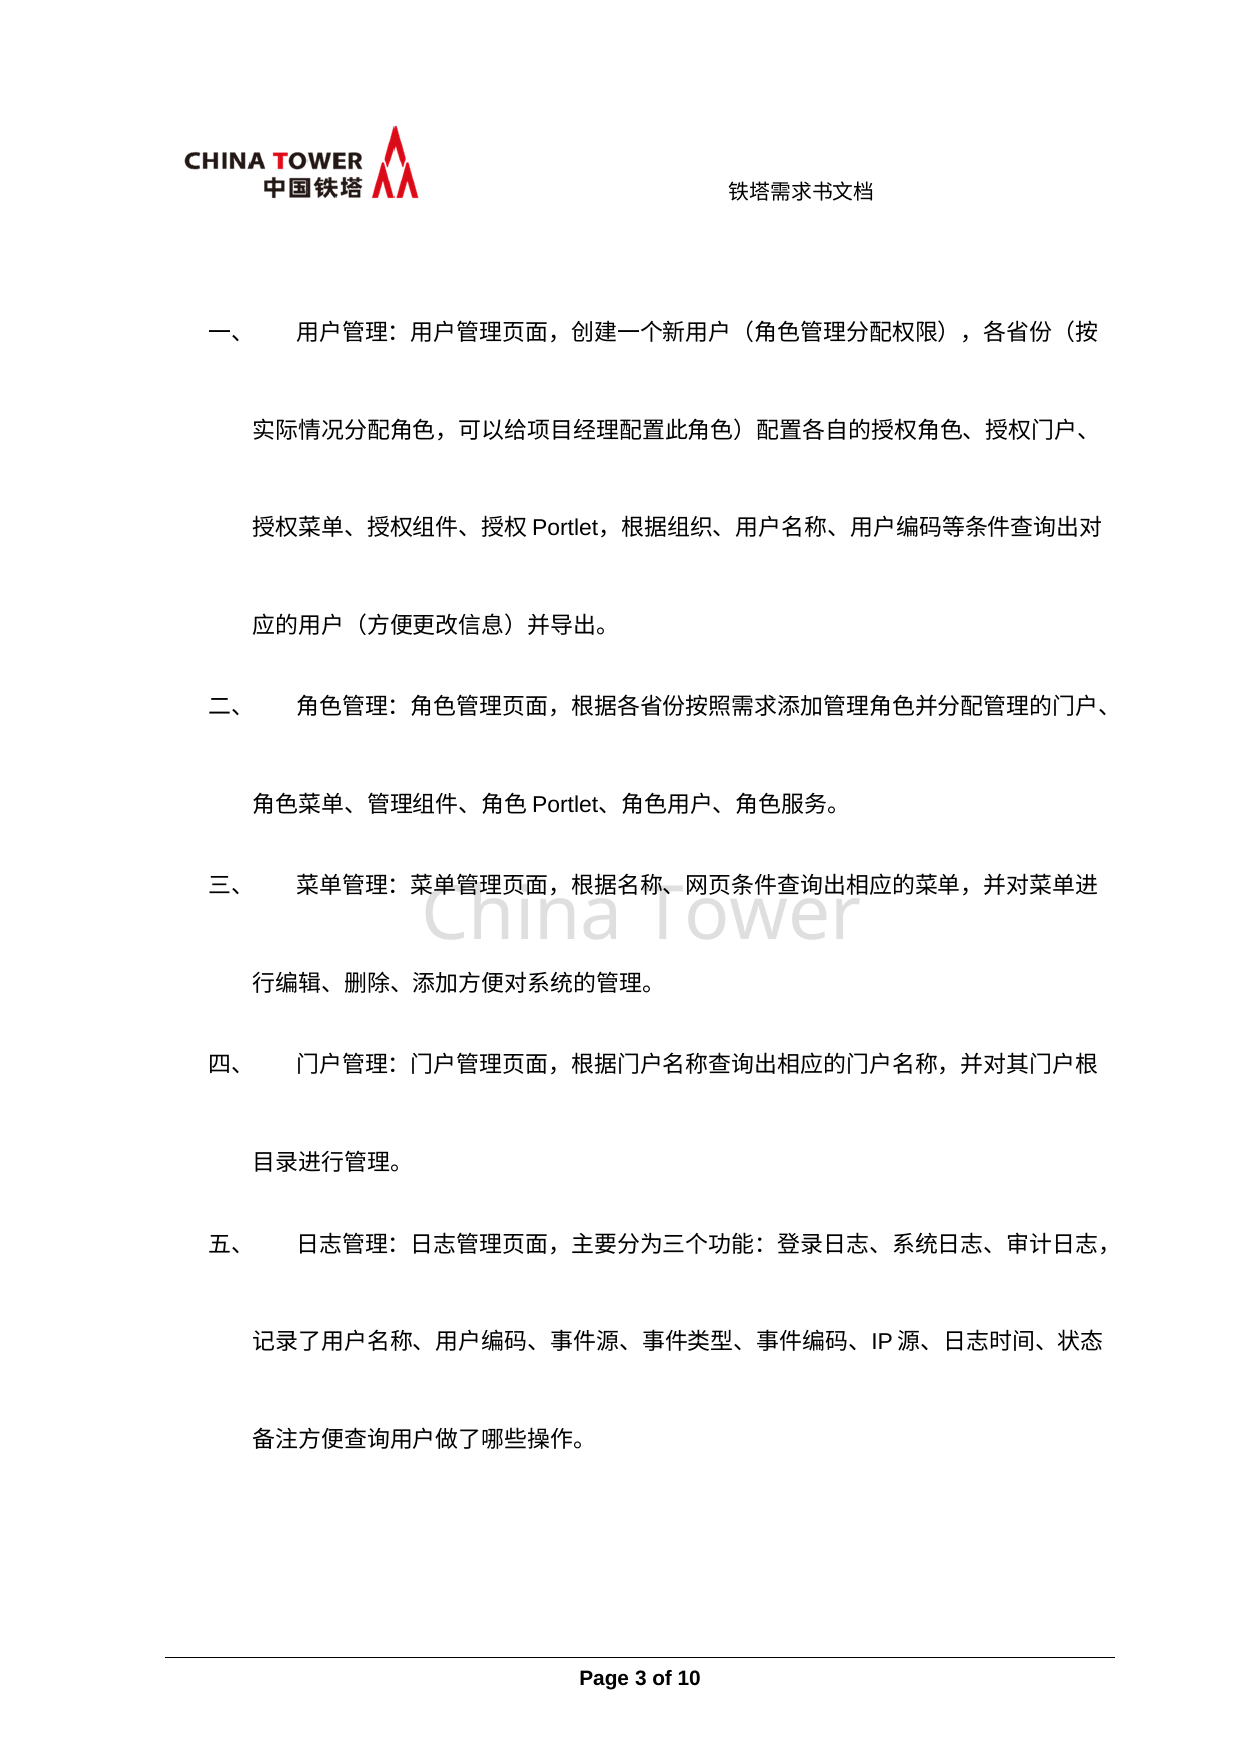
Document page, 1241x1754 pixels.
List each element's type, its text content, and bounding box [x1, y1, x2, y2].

list 日志管理：日志管理页面，主要分为三个功能：登录日志、系统日志、审计日志，记录了用户名称、用户编码、事件源、事件类型、事件编码、IP源、日志时间、状态备注方便查询用户做了哪些操作。 [208, 1209, 1116, 1469]
list 菜单管理：菜单管理页面，根据名称、网页条件查询出相应的菜单，并对菜单进行编辑、删除、添加方便对系统的管理。 [208, 851, 1116, 1014]
list 用户管理：用户管理页面，创建一个新用户（角色管理分配权限），各省份（按实际情况分配角色，可以给项目经理配置此角色）配置各自的授权角色、授权门户、授权菜单、授权组件、授权Portlet，根据组织、用户名称、用户编码等条件查询出对应的用户（方便更改信息）并导出。 [208, 298, 1116, 656]
picture [164, 105, 423, 199]
list 角色管理：角色管理页面，根据各省份按照需求添加管理角色并分配管理的门户、角色菜单、管理组件、角色Portlet、角色用户、角色服务。 [208, 672, 1116, 835]
list 门户管理：门户管理页面，根据门户名称查询出相应的门户名称，并对其门户根目录进行管理。 [208, 1031, 1116, 1193]
